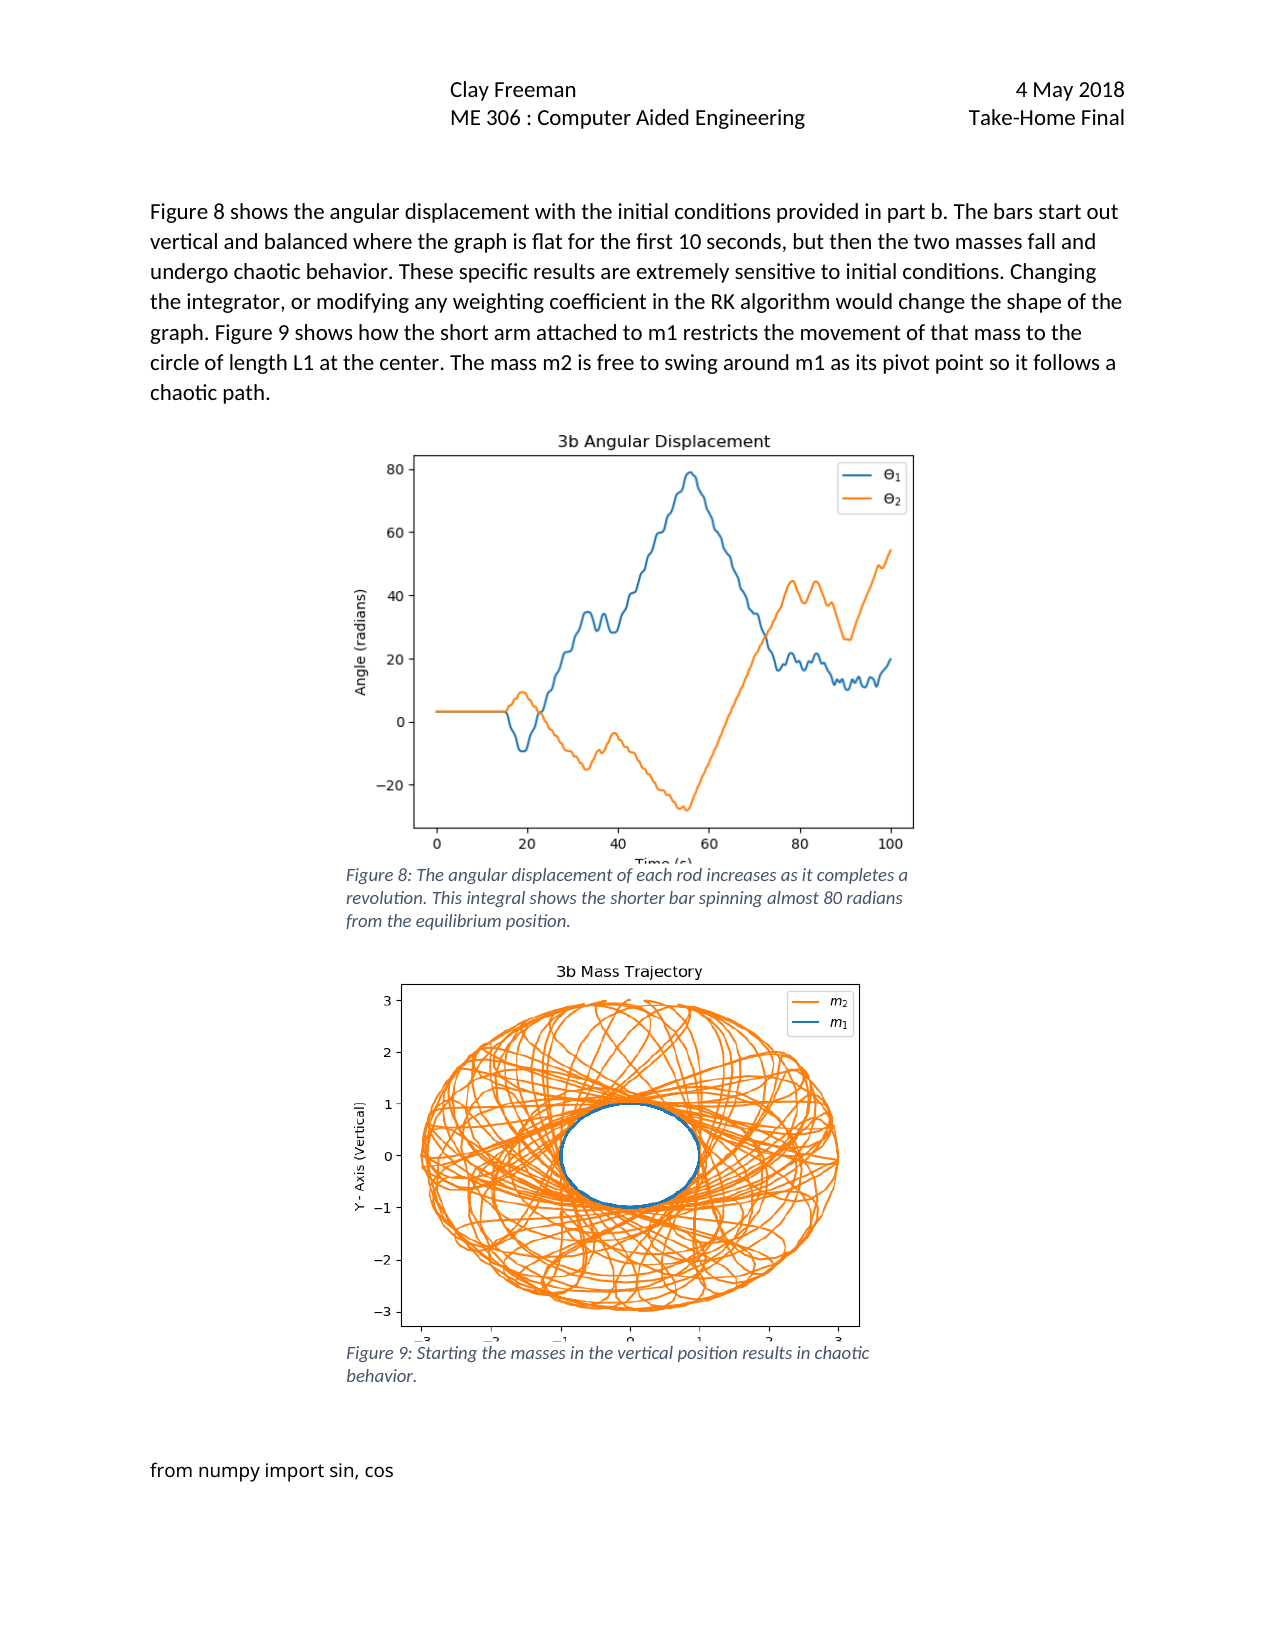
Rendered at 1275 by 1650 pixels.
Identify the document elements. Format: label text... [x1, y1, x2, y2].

picture [345, 956, 871, 1375]
picture [345, 425, 926, 863]
text from numpy import sin, cos [150, 1455, 1125, 1483]
text Figure 8 shows the angular displacement with the initial conditions provided in part b. The bars start out vertical and balanced where the graph is flat for the first 10 seconds, but then the two masses fall and undergo chaotic behavior. These specific results are extremely sensitive to initial conditions. Changing the integrator, or modifying any weighting coefficient in the RK algorithm would change the shape of the graph. Figure 9 shows how the short arm attached to m1 restricts the movement of that mass to the circle of length L1 at the center. The mass m2 is free to swing around m1 as its pivot point so it follows a chaotic path. [150, 197, 1125, 406]
